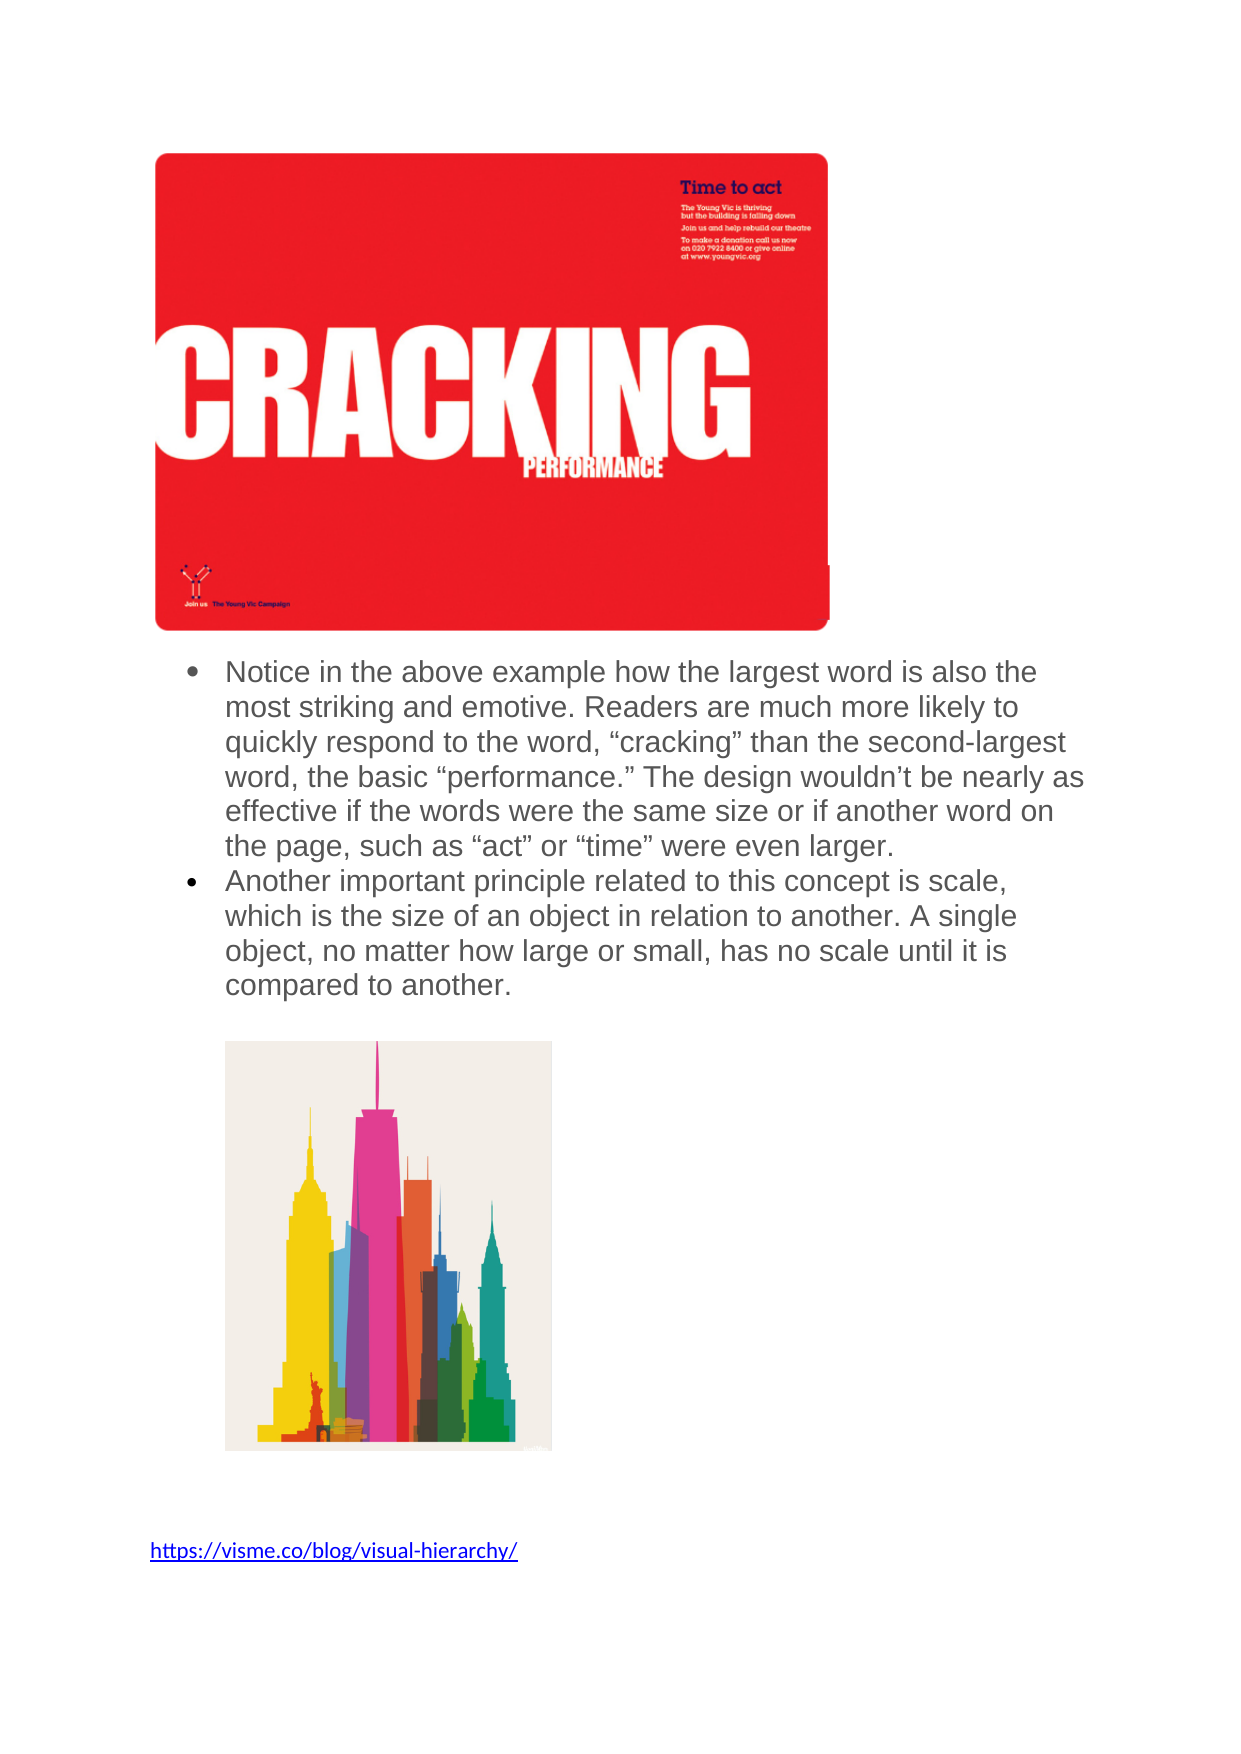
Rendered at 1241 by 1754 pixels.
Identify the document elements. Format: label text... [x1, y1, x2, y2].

list Notice in the above example how the largest word is also the most striking and emotive. Readers are much more likely to quickly respond to the word, “cracking” than the second-largest word, the basic “performance.” The design wouldn’t be nearly as effective if the words were the same size or if another word on the page, such as “act” or “time” were even larger. [187, 654, 1090, 863]
text https://visme.co/blog/visual-hierarchy/ [150, 1536, 1090, 1564]
picture [150, 150, 830, 636]
picture [225, 1041, 552, 1451]
list Another important principle related to this concept is scale, which is the size of an object in relation to another. A single object, no matter how large or small, has no scale until it is compared to another. [187, 863, 1090, 1002]
